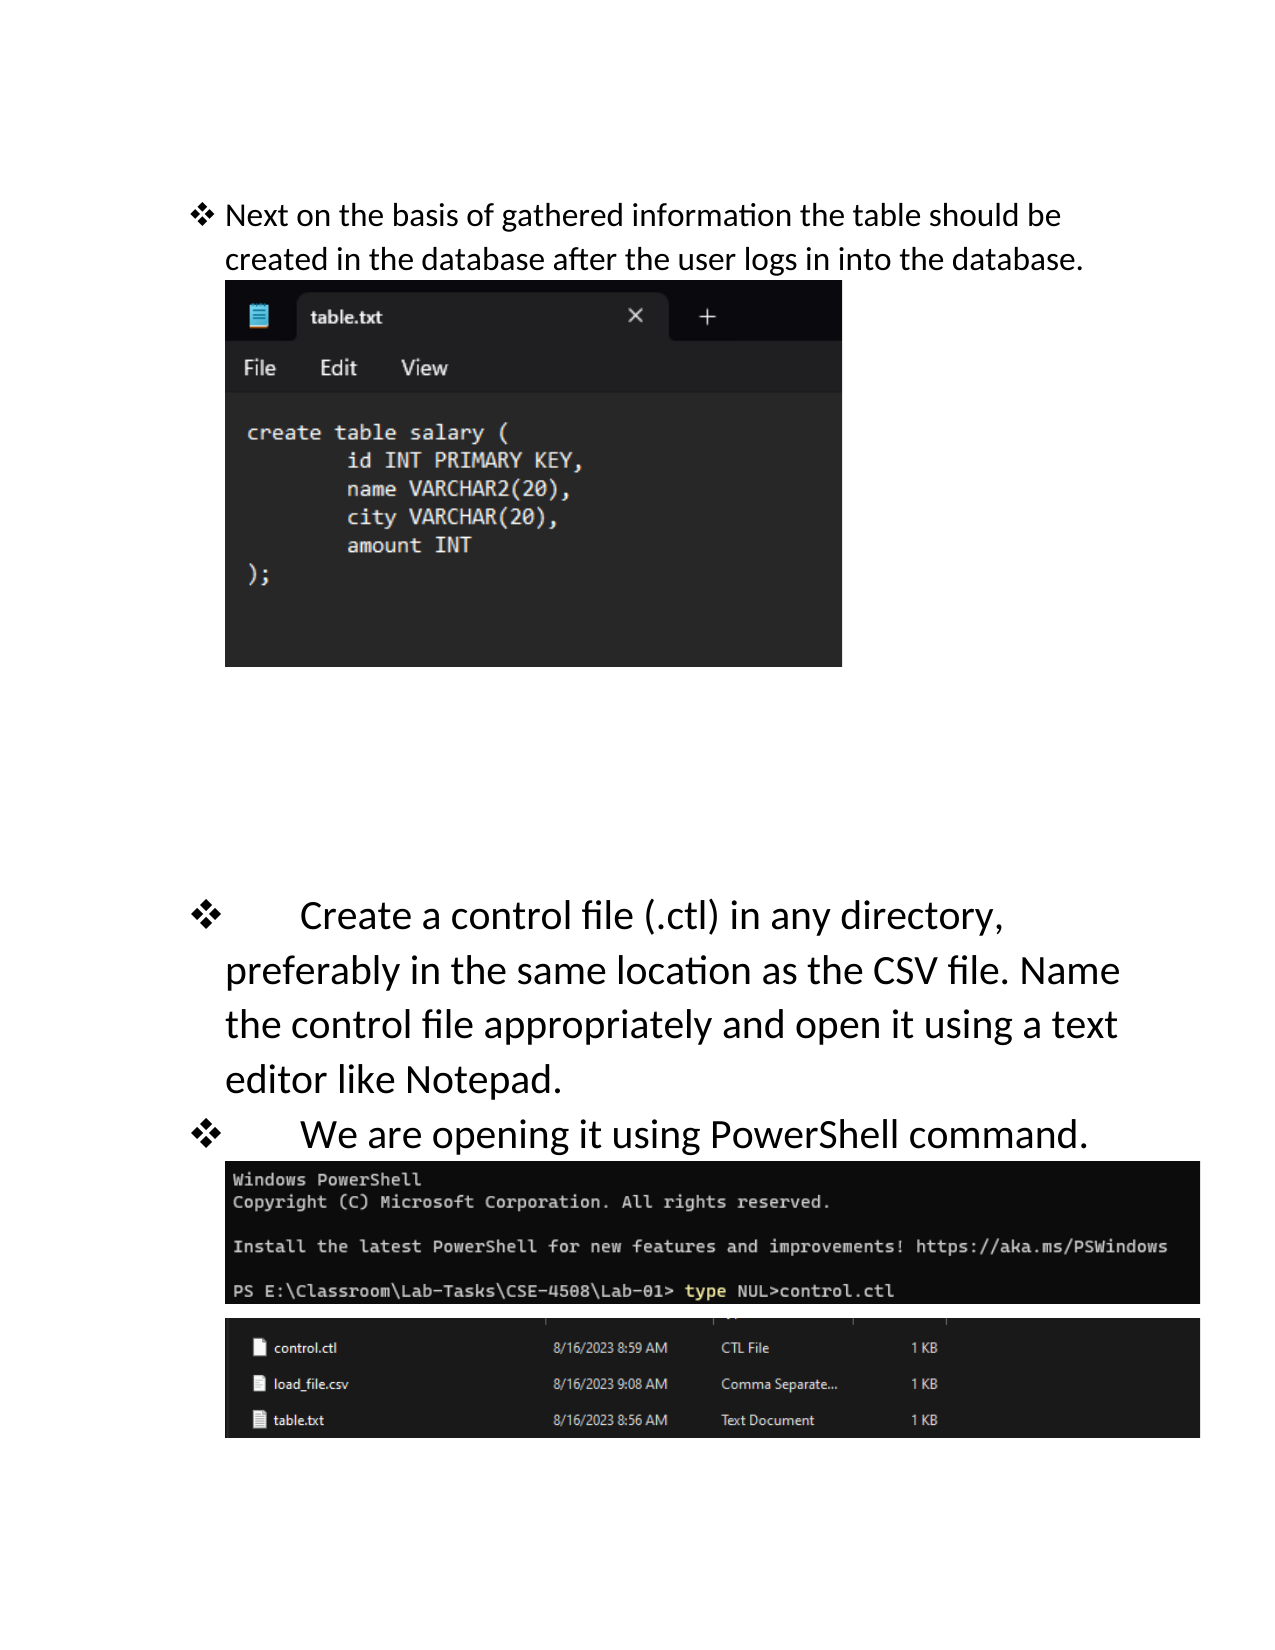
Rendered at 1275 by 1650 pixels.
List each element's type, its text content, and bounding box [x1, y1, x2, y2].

list Create a control file (.ctl) in any directory, preferably in the same location as the CSV file. Name the control file appropriately and open it using a text editor like Notepad. [187, 889, 1125, 1104]
picture [225, 280, 843, 667]
picture [225, 1161, 1200, 1304]
picture [225, 1318, 1200, 1438]
